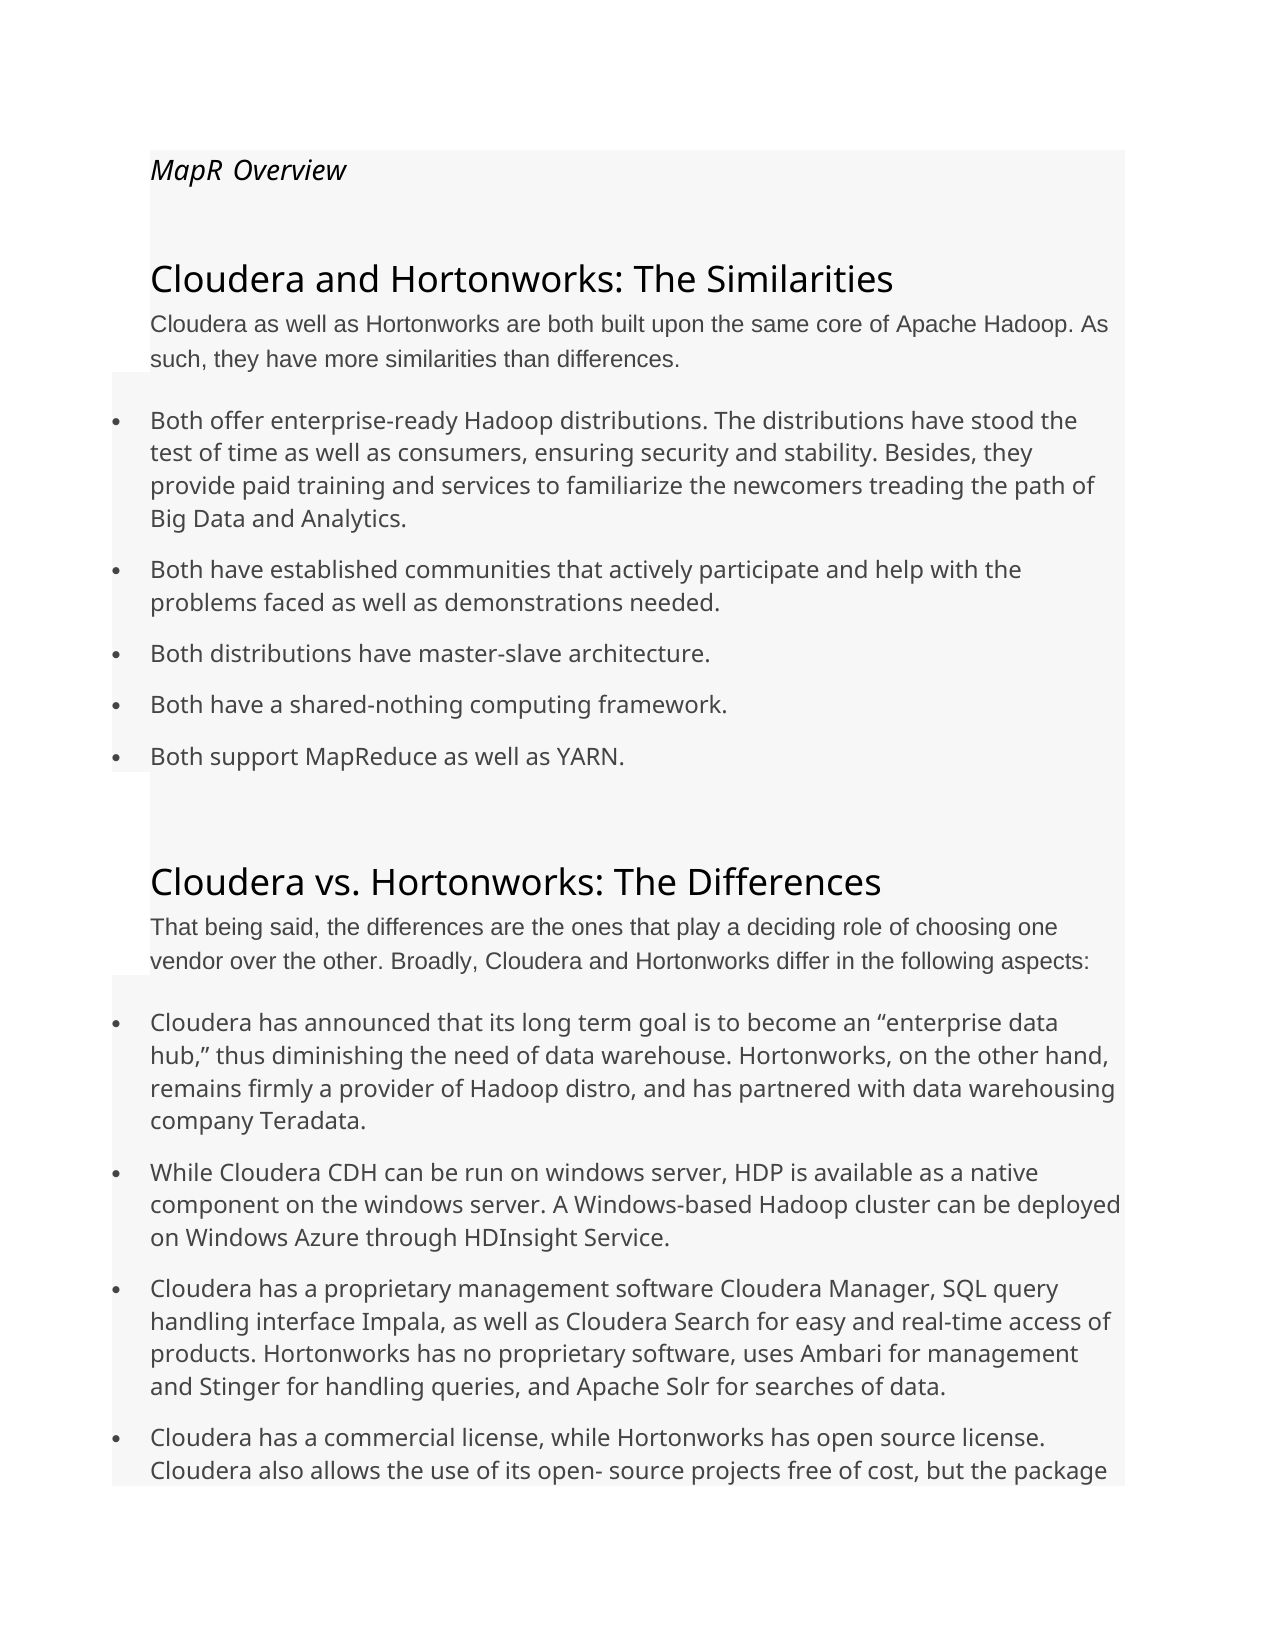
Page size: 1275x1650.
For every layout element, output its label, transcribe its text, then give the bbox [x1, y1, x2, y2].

subtitle MapR Overview [150, 150, 1125, 188]
list Both have a shared-nothing computing framework. [112, 688, 1125, 721]
list Both have established communities that actively participate and help with the problems faced as well as demonstrations needed. [112, 553, 1125, 618]
text That being said, the differences are the ones that play a deciding role of choosing one vendor over the other. Broadly, Cloudera and Hortonworks differ in the following aspects: [150, 906, 1125, 975]
list While Cloudera CDH can be run on windows server, HDP is available as a native component on the windows server. A Windows-based Hadoop cluster can be deployed on Windows Azure through HDInsight Service. [112, 1155, 1125, 1253]
text Cloudera as well as Hortonworks are both built upon the same core of Apache Hadoop. As such, they have more similarities than differences. [150, 304, 1125, 372]
list Both support MapReduce as well as YARN. [112, 739, 1125, 772]
list Cloudera has announced that its long term goal is to become an “enterprise data hub,” thus diminishing the need of data warehouse. Hortonworks, on the other hand, remains firmly a provider of Hadoop distro, and has partnered with data warehousing company Teradata. [112, 1006, 1125, 1137]
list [112, 1421, 1125, 1486]
subtitle Cloudera and Hortonworks: The Similarities [150, 254, 1125, 304]
list Cloudera has a proprietary management software Cloudera Manager, SQL query handling interface Impala, as well as Cloudera Search for easy and real-time access of products. Hortonworks has no proprietary software, uses Ambari for management and Stinger for handling queries, and Apache Solr for searches of data. [112, 1272, 1125, 1402]
list Both offer enterprise-ready Hadoop distributions. The distributions have stood the test of time as well as consumers, ensuring security and stability. Besides, they provide paid training and services to familiarize the newcomers treading the path of Big Data and Analytics. [112, 404, 1125, 534]
list Both distributions have master-slave architecture. [112, 637, 1125, 669]
subtitle Cloudera vs. Hortonworks: The Differences [150, 856, 1125, 906]
